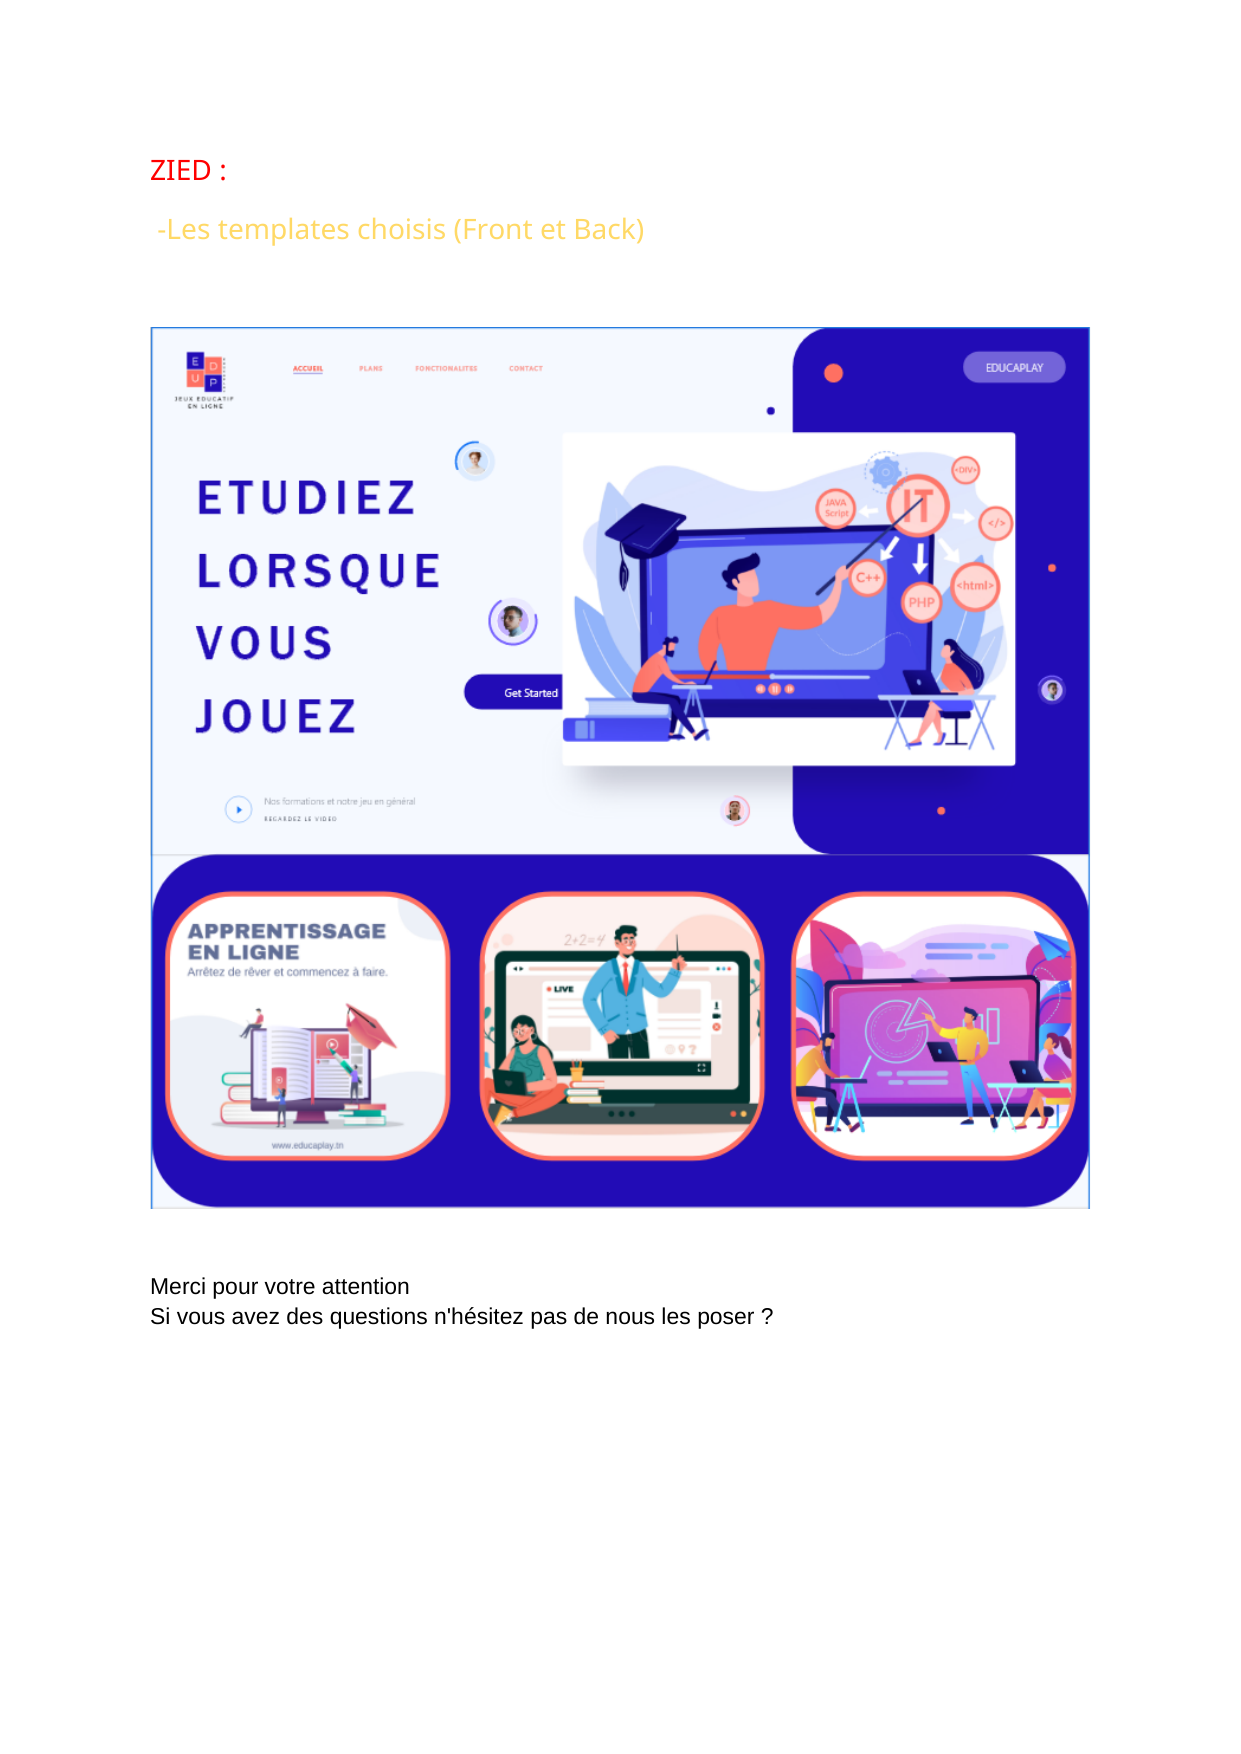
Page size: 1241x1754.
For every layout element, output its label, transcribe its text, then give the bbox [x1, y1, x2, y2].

text Si vous avez des questions n'hésitez pas de nous les poser ? [150, 1303, 1090, 1329]
text Merci pour votre attention [150, 1273, 1090, 1299]
picture [150, 327, 1091, 1209]
text ZIED : [150, 150, 1090, 188]
text -Les templates choisis (Front et Back) [150, 209, 1090, 247]
